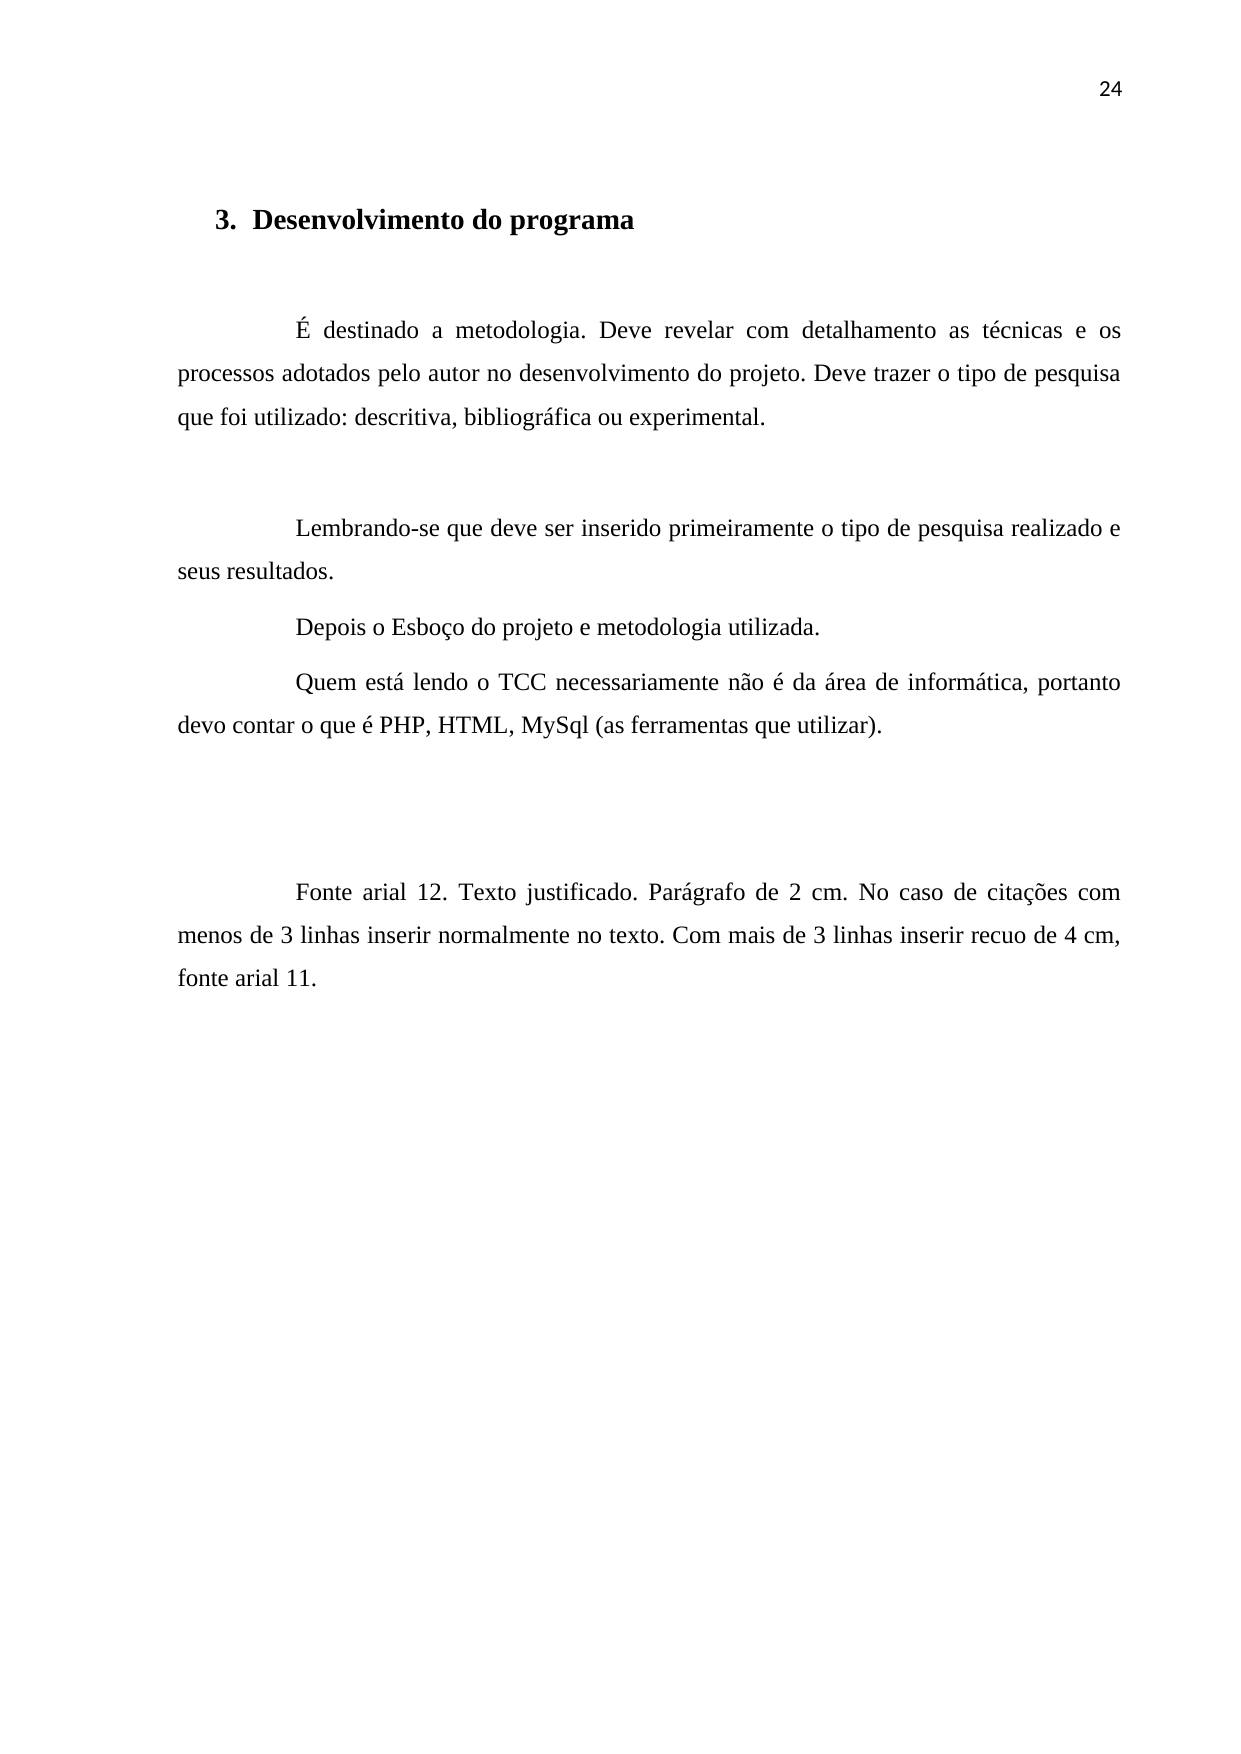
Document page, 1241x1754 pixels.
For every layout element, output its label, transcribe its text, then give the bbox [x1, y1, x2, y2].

text Lembrando-se que deve ser inserido primeiramente o tipo de pesquisa realizado e seus resultados. [177, 513, 1122, 585]
subtitle Desenvolvimento do programa [215, 202, 1122, 236]
text Depois o Esboço do projeto e metodologia utilizada. [177, 612, 1122, 640]
text Fonte arial 12. Texto justificado. Parágrafo de 2 cm. No caso de citações com menos de 3 linhas inserir normalmente no texto. Com mais de 3 linhas inserir recuo de 4 cm, fonte arial 11. [177, 877, 1122, 992]
text Quem está lendo o TCC necessariamente não é da área de informática, portanto devo contar o que é PHP, HTML, MySql (as ferramentas que utilizar). [177, 667, 1122, 739]
text É destinado a metodologia. Deve revelar com detalhamento as técnicas e os processos adotados pelo autor no desenvolvimento do projeto. Deve trazer o tipo de pesquisa que foi utilizado: descritiva, bibliográfica ou experimental. [177, 315, 1122, 430]
